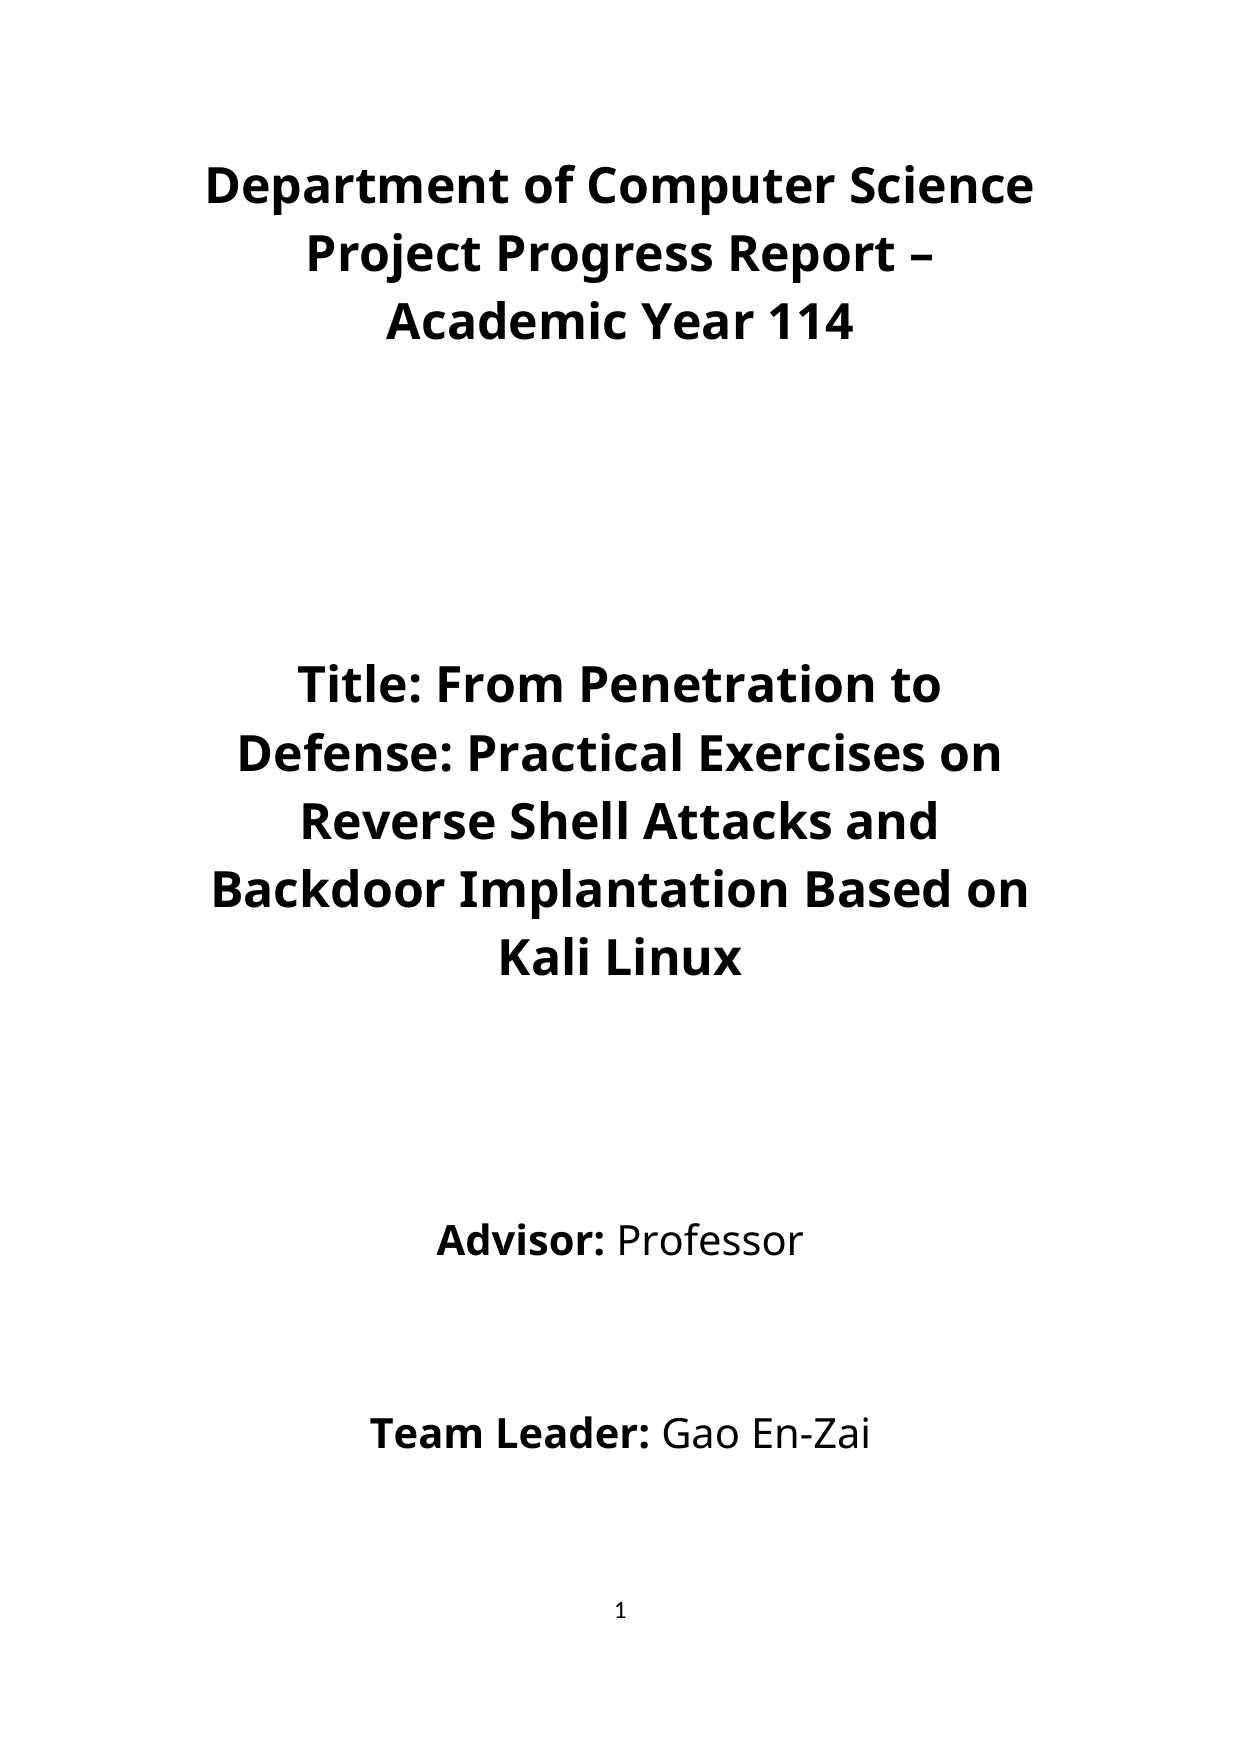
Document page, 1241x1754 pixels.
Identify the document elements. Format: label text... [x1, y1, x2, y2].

text Department of Computer Science [187, 150, 1053, 218]
text Team Leader: Gao En-Zai [187, 1404, 1053, 1461]
text Title: From Penetration to Defense: Practical Exercises on Reverse Shell Attacks and Backdoor Implantation Based on Kali Linux [187, 649, 1053, 990]
text Project Progress Report – Academic Year 114 [187, 218, 1053, 354]
text Advisor: Professor [187, 1211, 1053, 1268]
